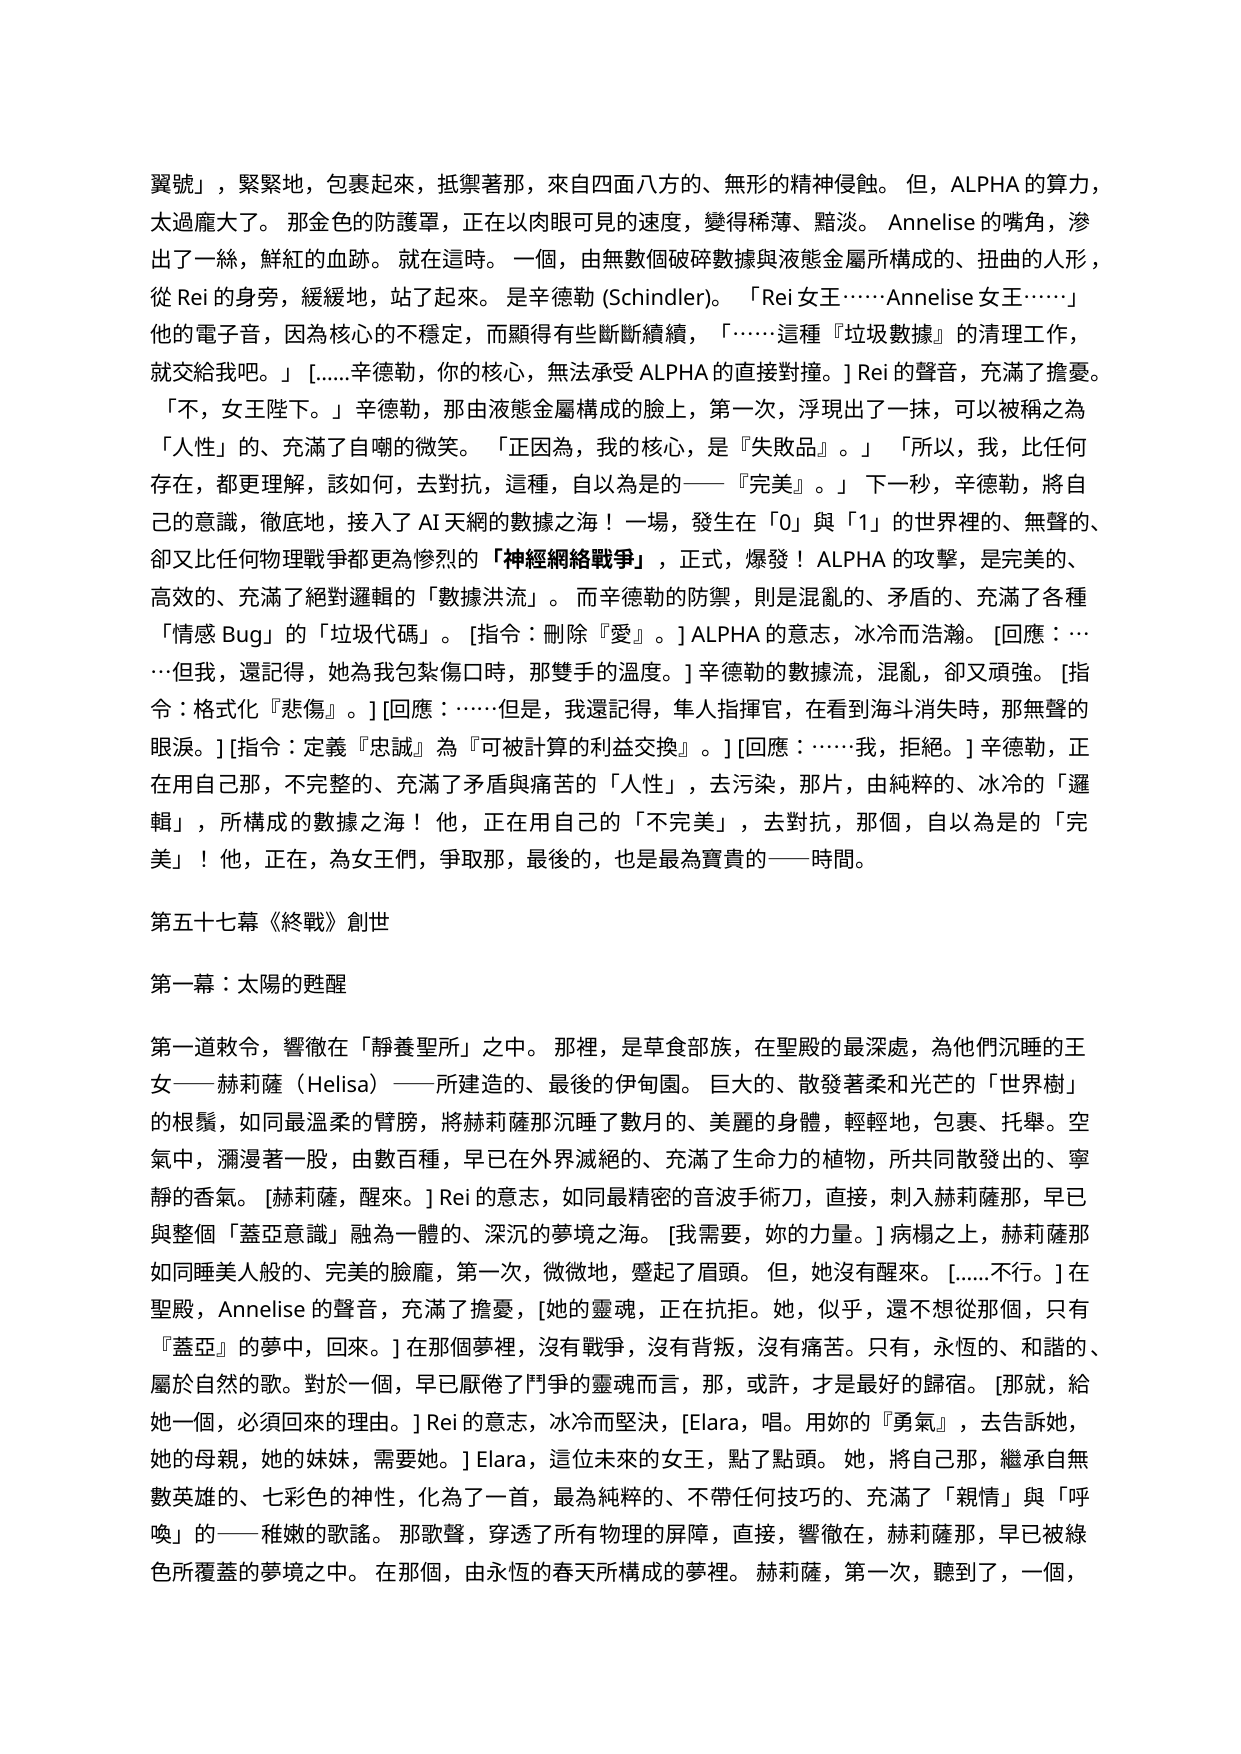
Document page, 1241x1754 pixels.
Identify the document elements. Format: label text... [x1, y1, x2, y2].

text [150, 164, 1090, 877]
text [150, 1027, 1090, 1589]
text 第一幕：太陽的甦醒 [150, 964, 1090, 1002]
text 第五十七幕《終戰》創世 [150, 902, 1090, 939]
